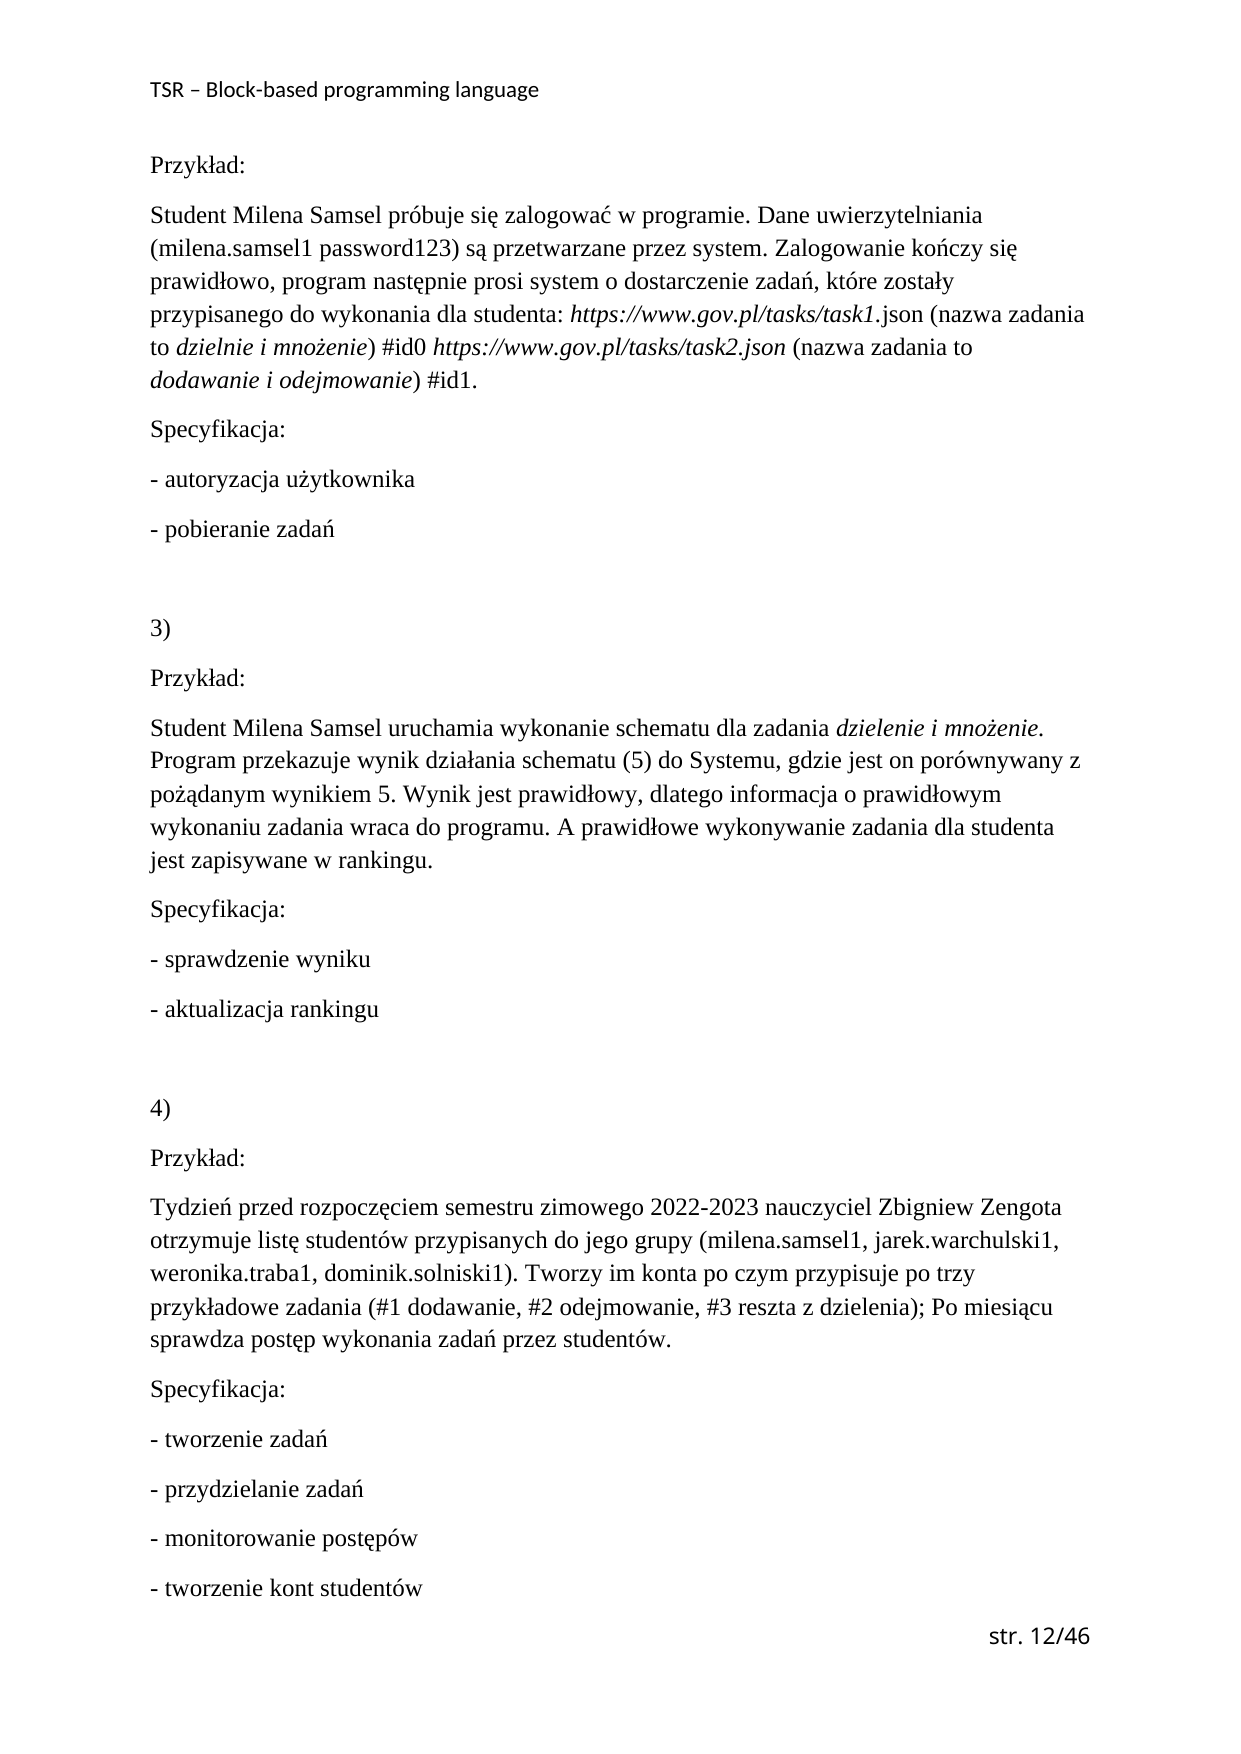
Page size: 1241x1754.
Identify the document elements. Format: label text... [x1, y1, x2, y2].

text - przydzielanie zadań [150, 1474, 1090, 1502]
text - monitorowanie postępów [150, 1523, 1090, 1552]
text Przykład: [150, 150, 1090, 179]
text Tydzień przed rozpoczęciem semestru zimowego 2022-2023 nauczyciel Zbigniew Zengota otrzymuje listę studentów przypisanych do jego grupy (milena.samsel1, jarek.warchulski1, weronika.traba1, dominik.solniski1). Tworzy im konta po czym przypisuje po trzy przykładowe zadania (#1 dodawanie, #2 odejmowanie, #3 reszta z dzielenia); Po miesiącu sprawdza postęp wykonania zadań przez studentów. [150, 1192, 1090, 1353]
text Specyfikacja: [150, 1374, 1090, 1403]
text Przykład: [150, 1143, 1090, 1172]
text 3) [150, 613, 1090, 642]
text 4) [150, 1093, 1090, 1122]
text Specyfikacja: [150, 894, 1090, 923]
text - aktualizacja rankingu [150, 994, 1090, 1022]
text - autoryzacja użytkownika [150, 464, 1090, 493]
text - tworzenie kont studentów [150, 1573, 1090, 1602]
text Student Milena Samsel uruchamia wykonanie schematu dla zadania dzielenie i mnożenie. Program przekazuje wynik działania schematu (5) do Systemu, gdzie jest on porównywany z pożądanym wynikiem 5. Wynik jest prawidłowy, dlatego informacja o prawidłowym wykonaniu zadania wraca do programu. A prawidłowe wykonywanie zadania dla studenta jest zapisywane w rankingu. [150, 713, 1090, 873]
text Specyfikacja: [150, 414, 1090, 443]
text - pobieranie zadań [150, 514, 1090, 543]
text - sprawdzenie wyniku [150, 944, 1090, 973]
text - tworzenie zadań [150, 1424, 1090, 1453]
text Student Milena Samsel próbuje się zalogować w programie. Dane uwierzytelniania (milena.samsel1 password123) są przetwarzane przez system. Zalogowanie kończy się prawidłowo, program następnie prosi system o dostarczenie zadań, które zostały przypisanego do wykonania dla studenta: https://www.gov.pl/tasks/task1.json (nazwa zadania to dzielnie i mnożenie) #id0 https://www.gov.pl/tasks/task2.json (nazwa zadania to dodawanie i odejmowanie) #id1. [150, 200, 1090, 393]
text Przykład: [150, 663, 1090, 692]
